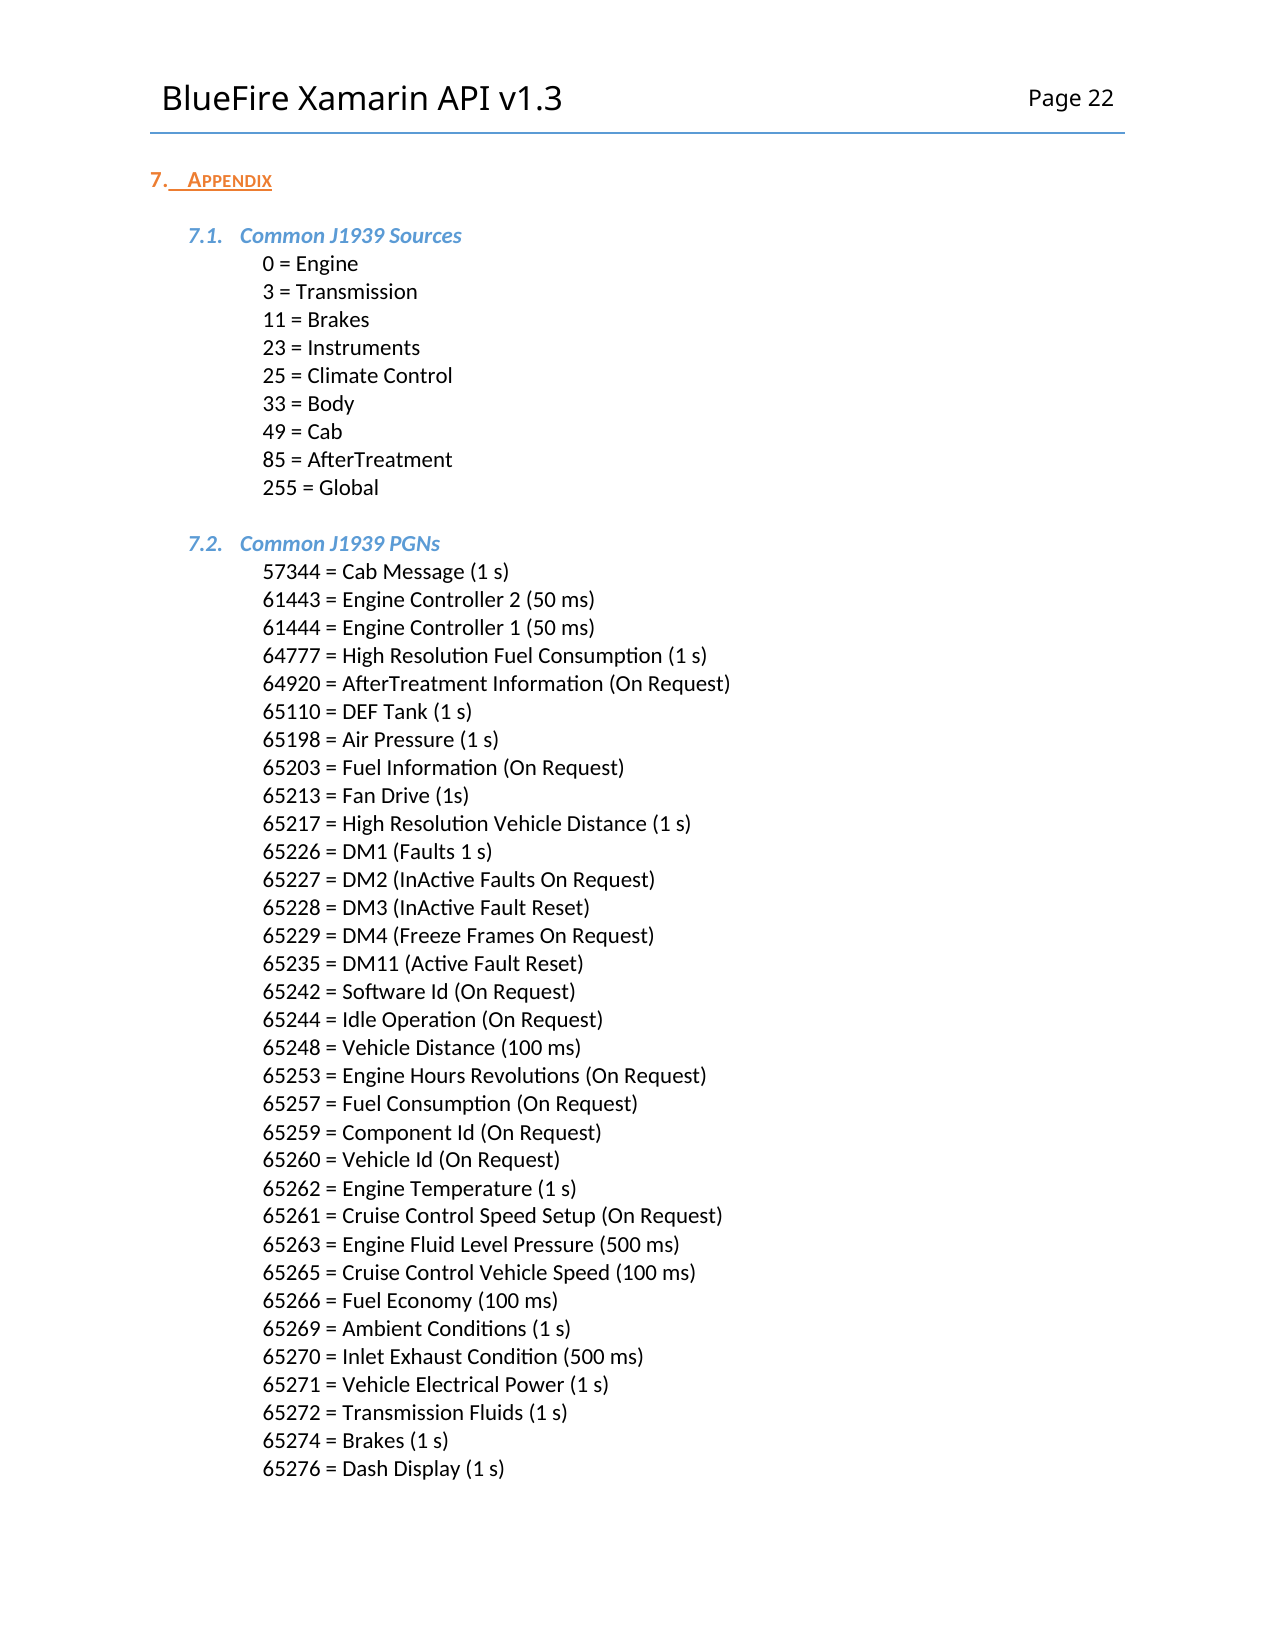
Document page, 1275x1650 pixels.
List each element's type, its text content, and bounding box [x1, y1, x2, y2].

text 65217 = High Resolution Vehicle Distance (1 s) [262, 809, 1125, 837]
text 64777 = High Resolution Fuel Consumption (1 s) [262, 641, 1125, 669]
text 65203 = Fuel Information (On Request) [262, 753, 1125, 781]
list Appendix [150, 165, 1125, 193]
text 33 = Body [262, 389, 1125, 417]
list Common J1939 Sources [187, 221, 1125, 249]
text 65253 = Engine Hours Revolutions (On Request) [262, 1062, 1125, 1089]
text 0 = Engine [262, 249, 1125, 277]
text 65213 = Fan Drive (1s) [262, 781, 1125, 809]
text 3 = Transmission [262, 277, 1125, 305]
text 65198 = Air Pressure (1 s) [262, 725, 1125, 753]
text 65262 = Engine Temperature (1 s) [262, 1174, 1125, 1202]
text 255 = Global [262, 473, 1125, 501]
text 65261 = Cruise Control Speed Setup (On Request) [262, 1202, 1125, 1230]
text 65248 = Vehicle Distance (100 ms) [262, 1033, 1125, 1062]
text 65242 = Software Id (On Request) [262, 977, 1125, 1006]
text 65257 = Fuel Consumption (On Request) [262, 1089, 1125, 1118]
text 65235 = DM11 (Active Fault Reset) [262, 949, 1125, 977]
text 65259 = Component Id (On Request) [262, 1118, 1125, 1146]
text 65263 = Engine Fluid Level Pressure (500 ms) [262, 1230, 1125, 1258]
text 25 = Climate Control [262, 361, 1125, 389]
text 65270 = Inlet Exhaust Condition (500 ms) [262, 1342, 1125, 1370]
text 65229 = DM4 (Freeze Frames On Request) [262, 921, 1125, 949]
text 65227 = DM2 (InActive Faults On Request) [262, 865, 1125, 893]
text 23 = Instruments [262, 333, 1125, 361]
text 65226 = DM1 (Faults 1 s) [262, 837, 1125, 865]
text 65244 = Idle Operation (On Request) [262, 1006, 1125, 1033]
text 61443 = Engine Controller 2 (50 ms) [262, 585, 1125, 613]
text 65276 = Dash Display (1 s) [262, 1454, 1125, 1482]
text 11 = Brakes [262, 305, 1125, 333]
text 65266 = Fuel Economy (100 ms) [262, 1286, 1125, 1314]
text 65265 = Cruise Control Vehicle Speed (100 ms) [262, 1258, 1125, 1286]
text 65274 = Brakes (1 s) [262, 1426, 1125, 1454]
text 85 = AfterTreatment [262, 445, 1125, 473]
text 61444 = Engine Controller 1 (50 ms) [262, 613, 1125, 641]
text 57344 = Cab Message (1 s) [262, 557, 1125, 585]
text 64920 = AfterTreatment Information (On Request) [262, 669, 1125, 697]
text 65271 = Vehicle Electrical Power (1 s) [262, 1370, 1125, 1398]
text 65269 = Ambient Conditions (1 s) [262, 1314, 1125, 1342]
text 49 = Cab [262, 417, 1125, 445]
list Common J1939 PGNs [187, 529, 1125, 557]
text 65272 = Transmission Fluids (1 s) [262, 1398, 1125, 1426]
text 65110 = DEF Tank (1 s) [262, 697, 1125, 725]
text 65228 = DM3 (InActive Fault Reset) [262, 893, 1125, 921]
text 65260 = Vehicle Id (On Request) [262, 1146, 1125, 1174]
